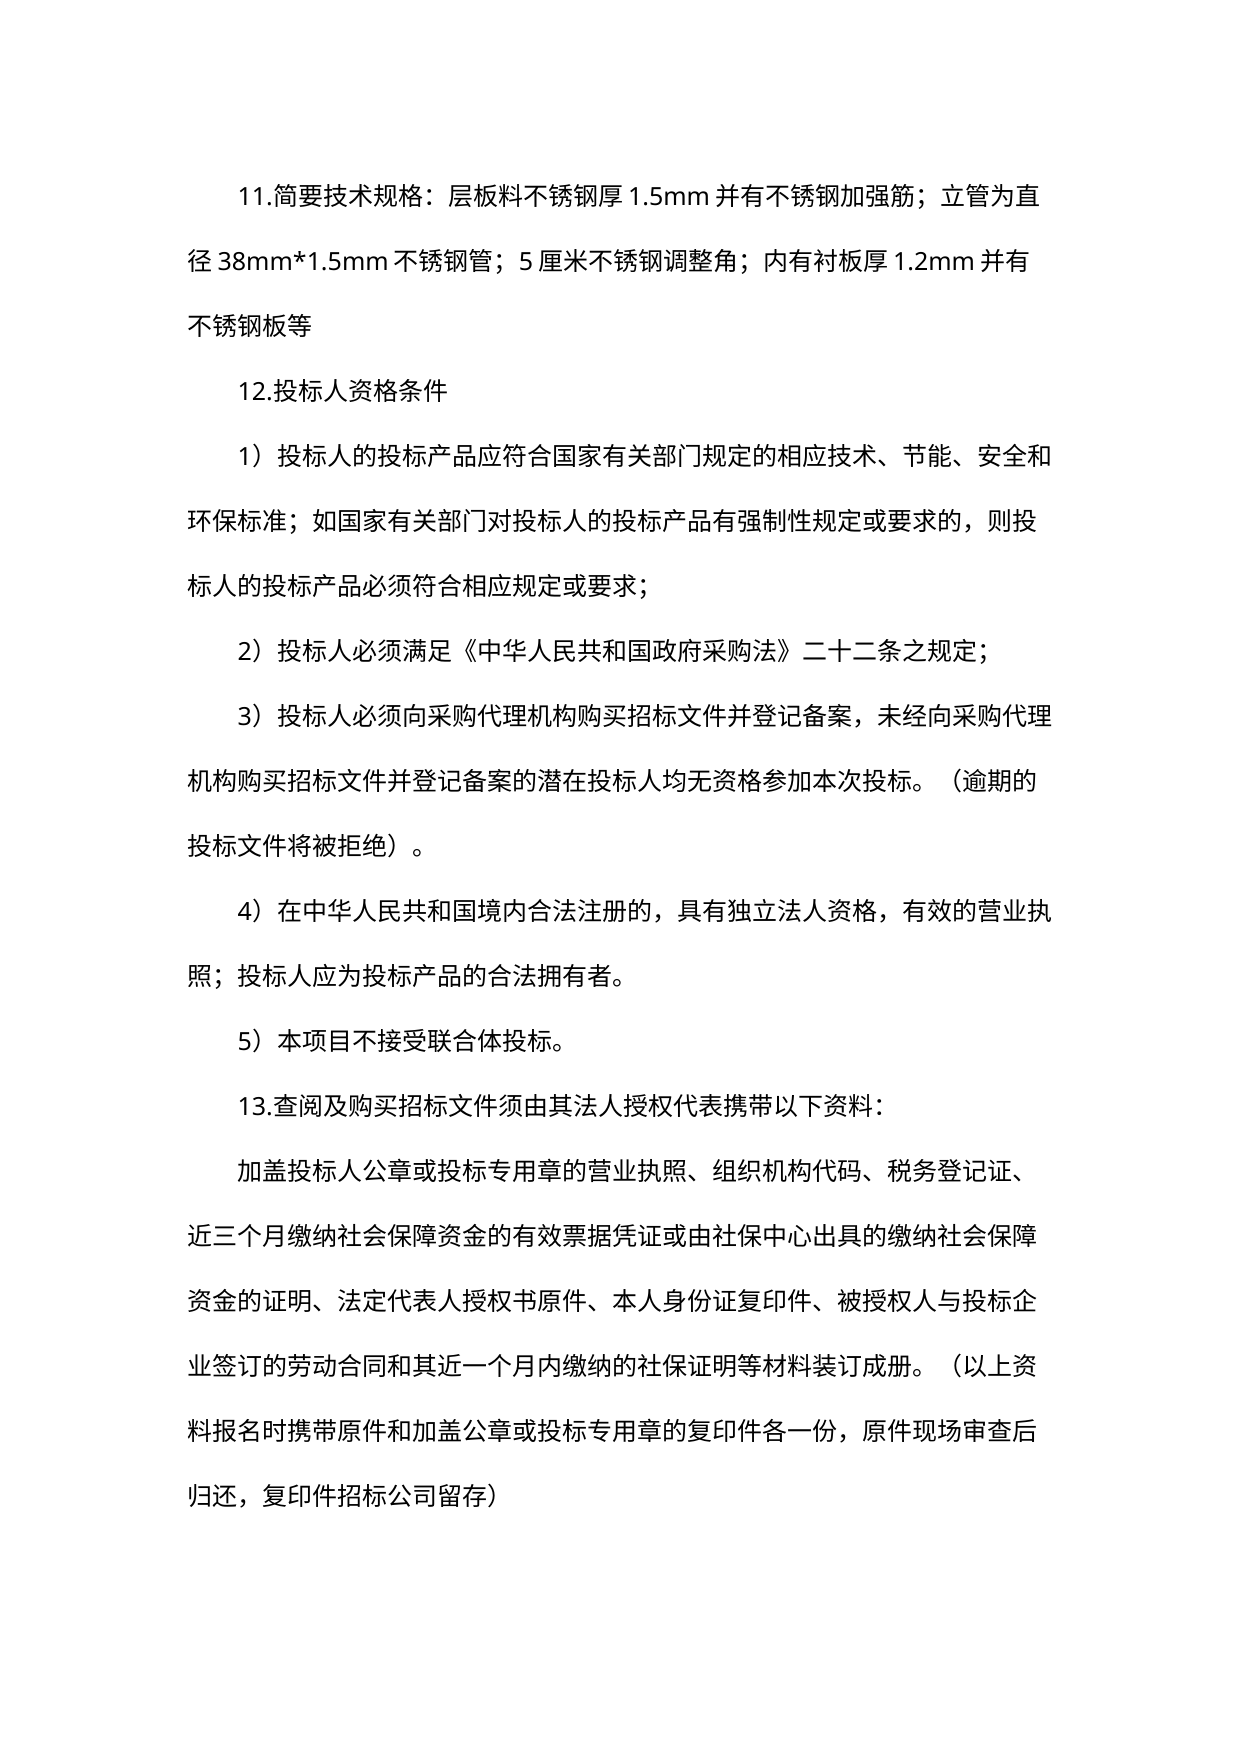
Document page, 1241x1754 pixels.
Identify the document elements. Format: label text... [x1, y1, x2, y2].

text 4）在中华人民共和国境内合法注册的，具有独立法人资格，有效的营业执照；投标人应为投标产品的合法拥有者。 [187, 877, 1053, 1007]
text 5）本项目不接受联合体投标。 [187, 1007, 1053, 1072]
text 1）投标人的投标产品应符合国家有关部门规定的相应技术、节能、安全和环保标准；如国家有关部门对投标人的投标产品有强制性规定或要求的，则投标人的投标产品必须符合相应规定或要求； [187, 422, 1053, 617]
text 13.查阅及购买招标文件须由其法人授权代表携带以下资料： [187, 1072, 1053, 1137]
text 3）投标人必须向采购代理机构购买招标文件并登记备案，未经向采购代理机构购买招标文件并登记备案的潜在投标人均无资格参加本次投标。（逾期的投标文件将被拒绝）。 [187, 682, 1053, 877]
text 11.简要技术规格：层板料不锈钢厚1.5mm并有不锈钢加强筋；立管为直径38mm*1.5mm不锈钢管；5厘米不锈钢调整角；内有衬板厚1.2mm并有不锈钢板等 [187, 162, 1053, 357]
text 12.投标人资格条件 [187, 357, 1053, 422]
text 2）投标人必须满足《中华人民共和国政府采购法》二十二条之规定； [187, 617, 1053, 682]
text 加盖投标人公章或投标专用章的营业执照、组织机构代码、税务登记证、近三个月缴纳社会保障资金的有效票据凭证或由社保中心出具的缴纳社会保障资金的证明、法定代表人授权书原件、本人身份证复印件、被授权人与投标企业签订的劳动合同和其近一个月内缴纳的社保证明等材料装订成册。（以上资料报名时携带原件和加盖公章或投标专用章的复印件各一份，原件现场审查后归还，复印件招标公司留存） [187, 1137, 1053, 1527]
